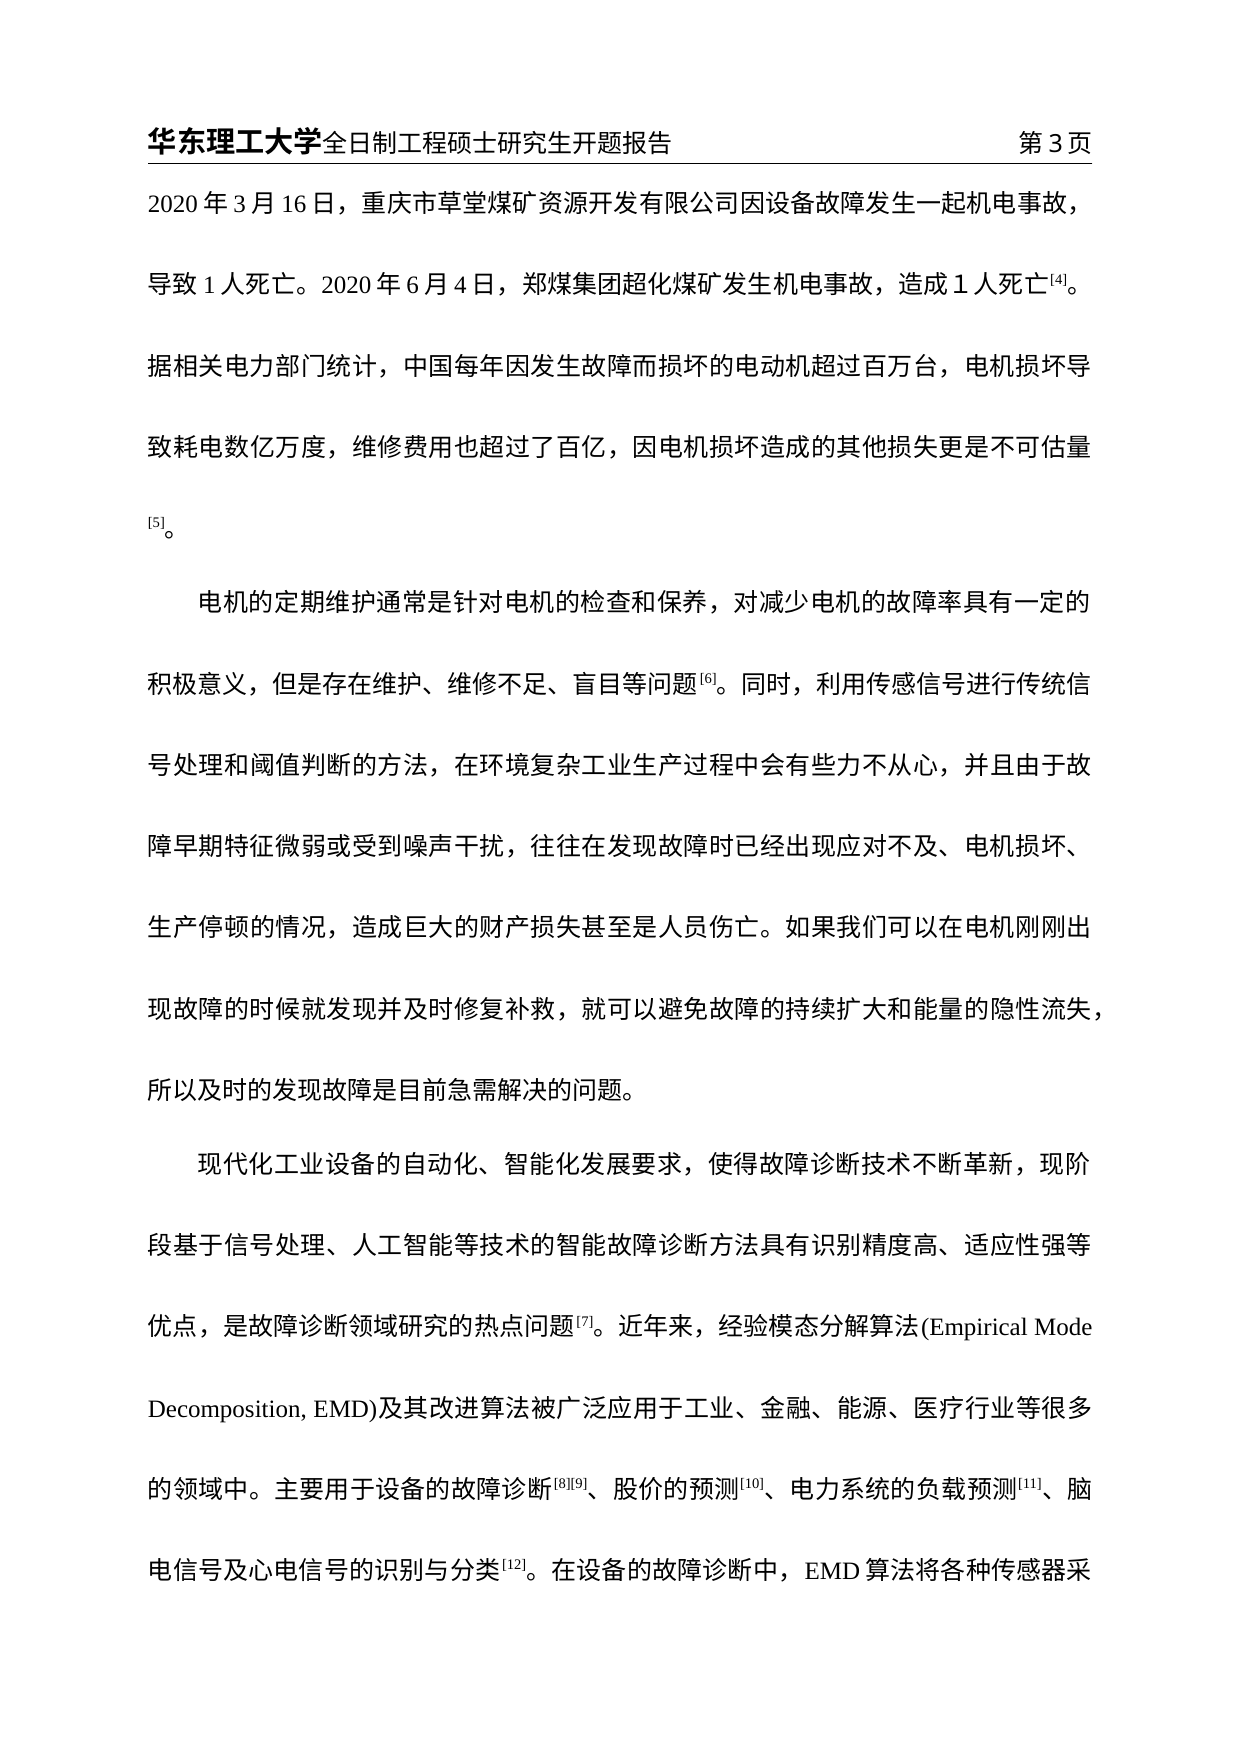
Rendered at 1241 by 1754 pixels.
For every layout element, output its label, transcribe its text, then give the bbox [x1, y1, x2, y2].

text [148, 169, 1092, 559]
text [148, 1130, 1092, 1601]
text 电机的定期维护通常是针对电机的检查和保养，对减少电机的故障率具有一定的积极意义，但是存在维护、维修不足、盲目等问题[6]。同时，利用传感信号进行传统信号处理和阈值判断的方法，在环境复杂工业生产过程中会有些力不从心，并且由于故障早期特征微弱或受到噪声干扰，往往在发现故障时已经出现应对不及、电机损坏、生产停顿的情况，造成巨大的财产损失甚至是人员伤亡。如果我们可以在电机刚刚出现故障的时候就发现并及时修复补救，就可以避免故障的持续扩大和能量的隐性流失，所以及时的发现故障是目前急需解决的问题。 [148, 568, 1092, 1121]
